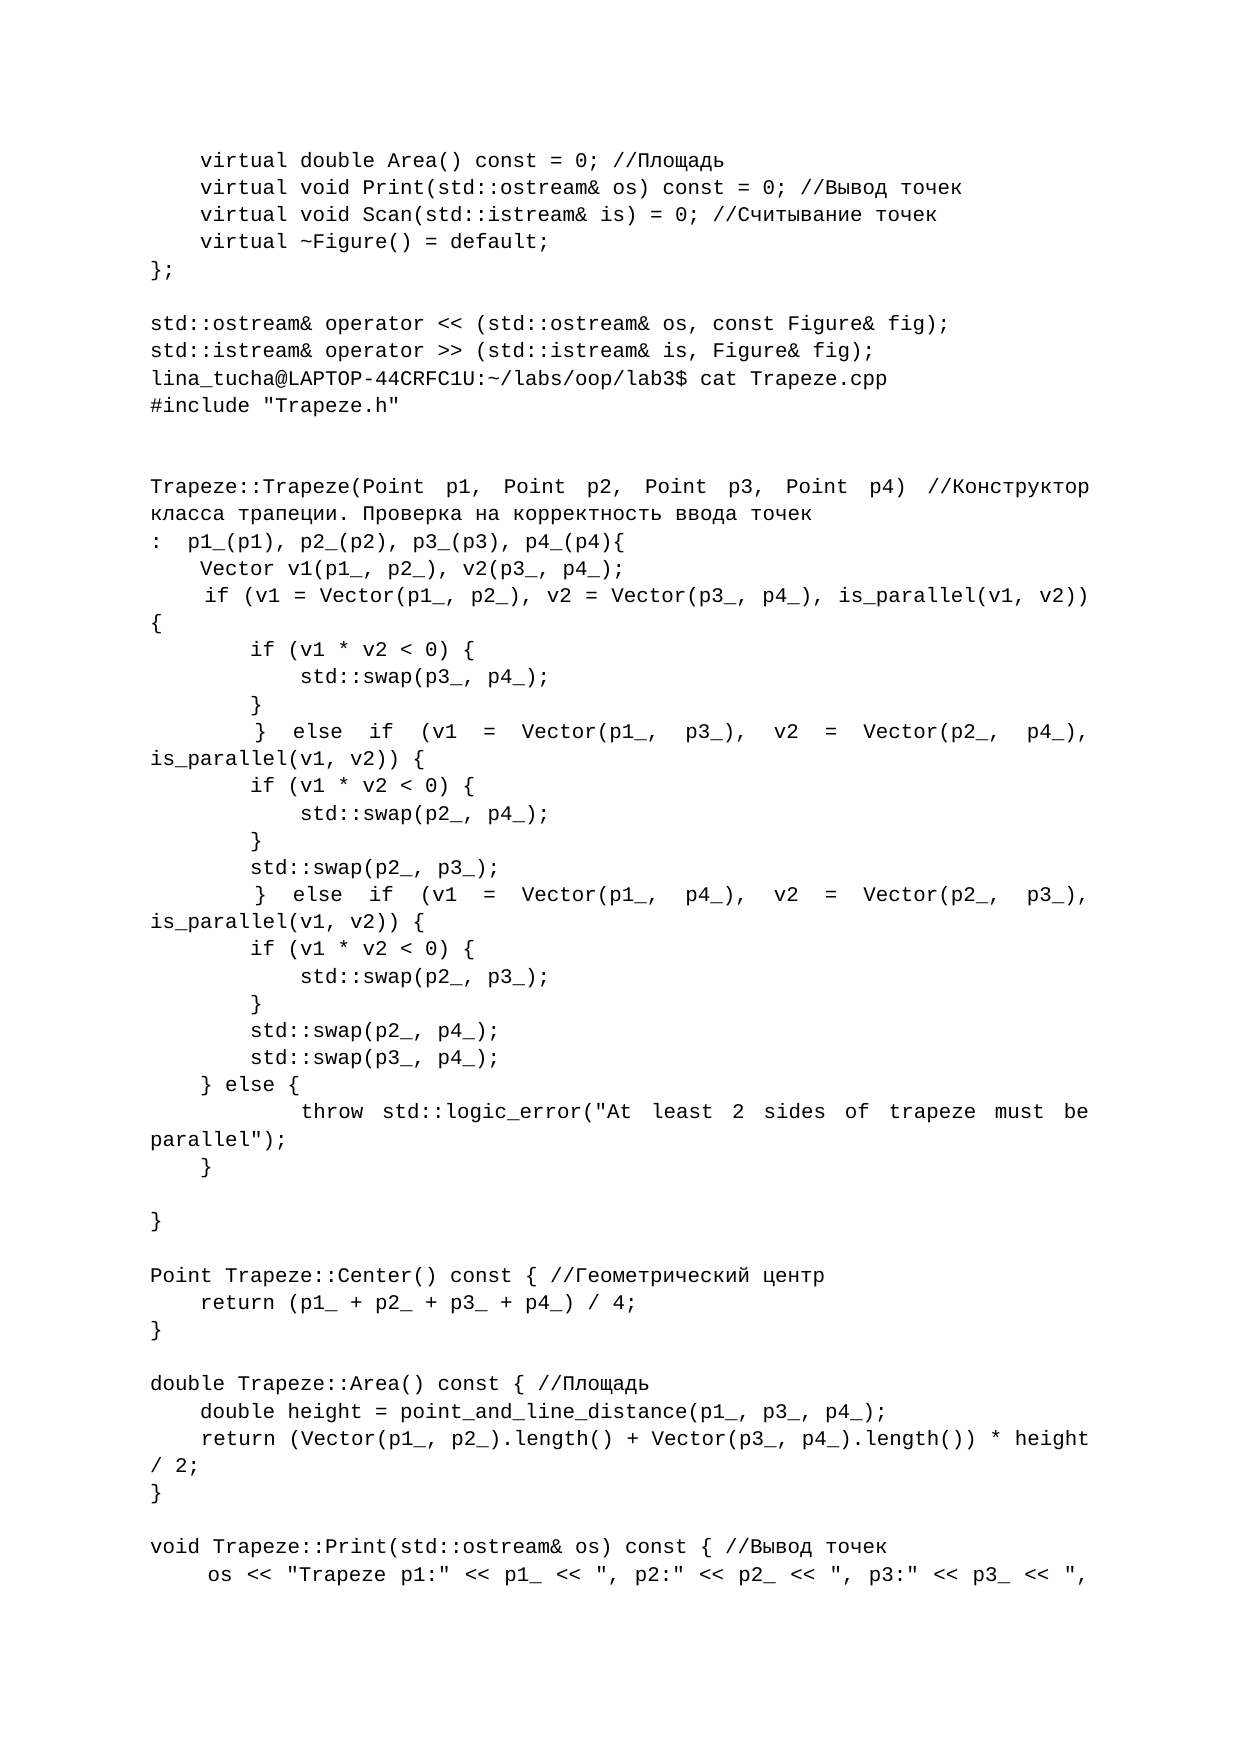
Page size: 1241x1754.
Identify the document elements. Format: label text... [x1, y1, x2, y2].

text return (Vector(p1_, p2_).length() + Vector(p3_, p4_).length()) * height / 2; [150, 1428, 1090, 1479]
text Trapeze::Trapeze(Point p1, Point p2, Point p3, Point p4) //Конструктор класса трапеции. Проверка на корректность ввода точек [150, 476, 1090, 527]
text } [150, 993, 1090, 1016]
text if (v1 * v2 < 0) { [150, 639, 1090, 663]
text std::swap(p2_, p3_); [150, 966, 1090, 989]
text : p1_(p1), p2_(p2), p3_(p3), p4_(p4){ [150, 531, 1090, 554]
text virtual double Area() const = 0; //Площадь [150, 150, 1090, 174]
text Point Trapeze::Center() const { //Геометрический центр [150, 1265, 1090, 1288]
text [150, 1564, 1090, 1587]
text } [150, 1156, 1090, 1179]
text double height = point_and_line_distance(p1_, p3_, p4_); [150, 1401, 1090, 1424]
text std::ostream& operator << (std::ostream& os, const Figure& fig); [150, 313, 1090, 337]
text virtual void Scan(std::istream& is) = 0; //Считывание точек [150, 204, 1090, 228]
text std::swap(p2_, p4_); [150, 1020, 1090, 1044]
text void Trapeze::Print(std::ostream& os) const { //Вывод точек [150, 1537, 1090, 1560]
text std::istream& operator >> (std::istream& is, Figure& fig); [150, 340, 1090, 364]
text } else if (v1 = Vector(p1_, p4_), v2 = Vector(p2_, p3_), is_parallel(v1, v2)) { [150, 884, 1090, 935]
text return (p1_ + p2_ + p3_ + p4_) / 4; [150, 1292, 1090, 1316]
text if (v1 = Vector(p1_, p2_), v2 = Vector(p3_, p4_), is_parallel(v1, v2)) { [150, 585, 1090, 636]
text double Trapeze::Area() const { //Площадь [150, 1373, 1090, 1397]
text throw std::logic_error("At least 2 sides of trapeze must be parallel"); [150, 1102, 1090, 1152]
text if (v1 * v2 < 0) { [150, 775, 1090, 799]
text #include "Trapeze.h" [150, 395, 1090, 418]
text } [150, 1482, 1090, 1506]
text std::swap(p2_, p4_); [150, 802, 1090, 826]
text virtual ~Figure() = default; [150, 232, 1090, 255]
text std::swap(p3_, p4_); [150, 1047, 1090, 1071]
text } [150, 1319, 1090, 1343]
text Vector v1(p1_, p2_), v2(p3_, p4_); [150, 558, 1090, 581]
text virtual void Print(std::ostream& os) const = 0; //Вывод точек [150, 177, 1090, 201]
text } [150, 830, 1090, 853]
text if (v1 * v2 < 0) { [150, 938, 1090, 962]
text } else { [150, 1074, 1090, 1098]
text std::swap(p3_, p4_); [150, 667, 1090, 690]
text lina_tucha@LAPTOP-44CRFC1U:~/labs/oop/lab3$ cat Trapeze.cpp [150, 367, 1090, 391]
text } [150, 694, 1090, 717]
text } [150, 1210, 1090, 1234]
text } else if (v1 = Vector(p1_, p3_), v2 = Vector(p2_, p4_), is_parallel(v1, v2)) { [150, 721, 1090, 772]
text std::swap(p2_, p3_); [150, 857, 1090, 881]
text }; [150, 259, 1090, 282]
